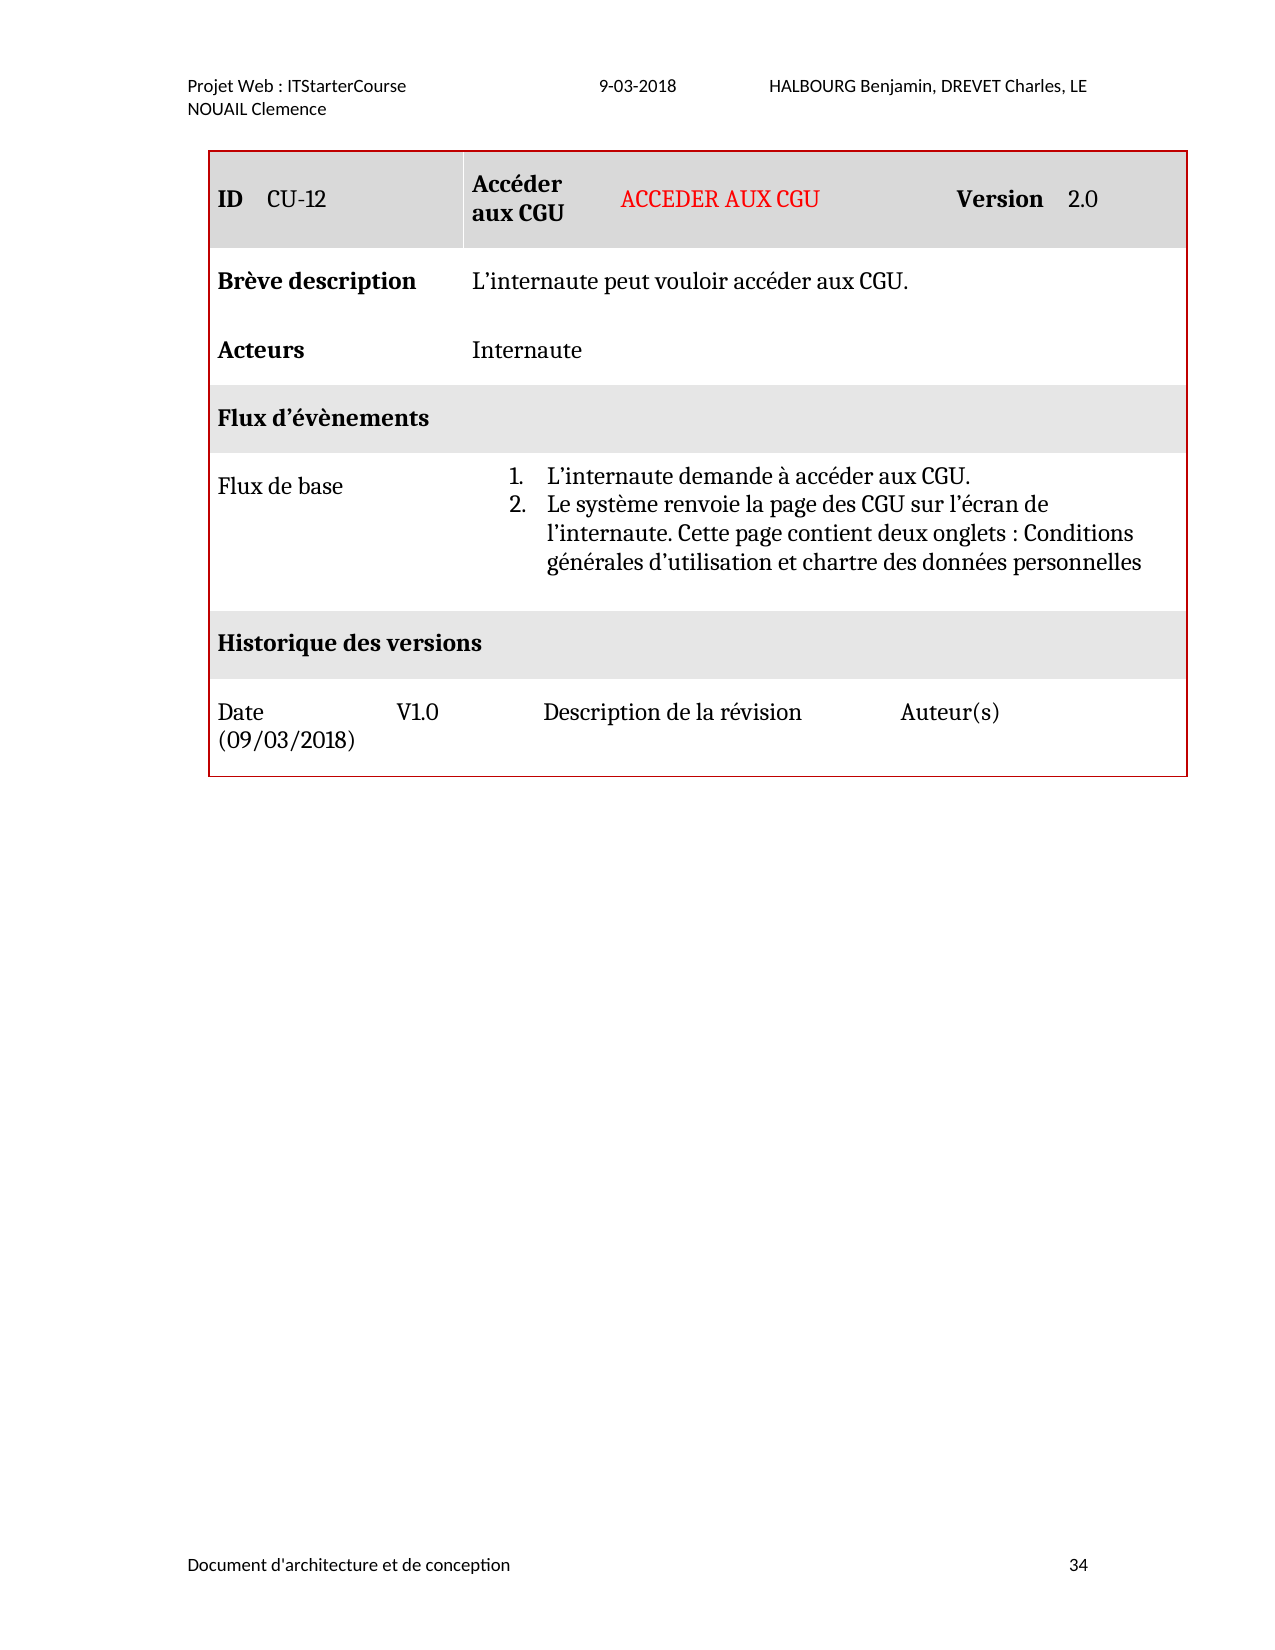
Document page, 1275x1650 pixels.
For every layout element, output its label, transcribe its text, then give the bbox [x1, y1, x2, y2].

table_cell Description de la révision [535, 679, 892, 776]
table_cell Auteur(s) [892, 679, 1186, 776]
table_cell L’internaute peut vouloir accéder aux CGU. [464, 249, 1186, 317]
table_cell Acteurs [210, 317, 463, 385]
table_cell Brève description [210, 249, 463, 317]
table_cell L’internaute demande à accéder aux CGU. Le système renvoie la page des CGU sur l’écran de l’internaute. Cette page contient deux onglets : Conditions générales d’utilisation et chartre des données personnelles [464, 453, 1186, 611]
table_header ACCEDER AUX CGU [612, 152, 948, 248]
table_cell V1.0 [388, 679, 535, 776]
table_header 2.0 [1060, 152, 1186, 248]
table_header Accéder aux CGU [464, 152, 612, 248]
table_header ID [210, 152, 259, 248]
table_cell Date (09/03/2018) [210, 679, 388, 776]
table_cell Flux de base [210, 453, 463, 611]
table_cell Flux d’évènements [210, 385, 1186, 453]
table_cell Historique des versions [210, 611, 1186, 679]
table_cell Internaute [464, 317, 1186, 385]
table_header CU-12 [259, 152, 463, 248]
table_header Version [948, 152, 1060, 248]
